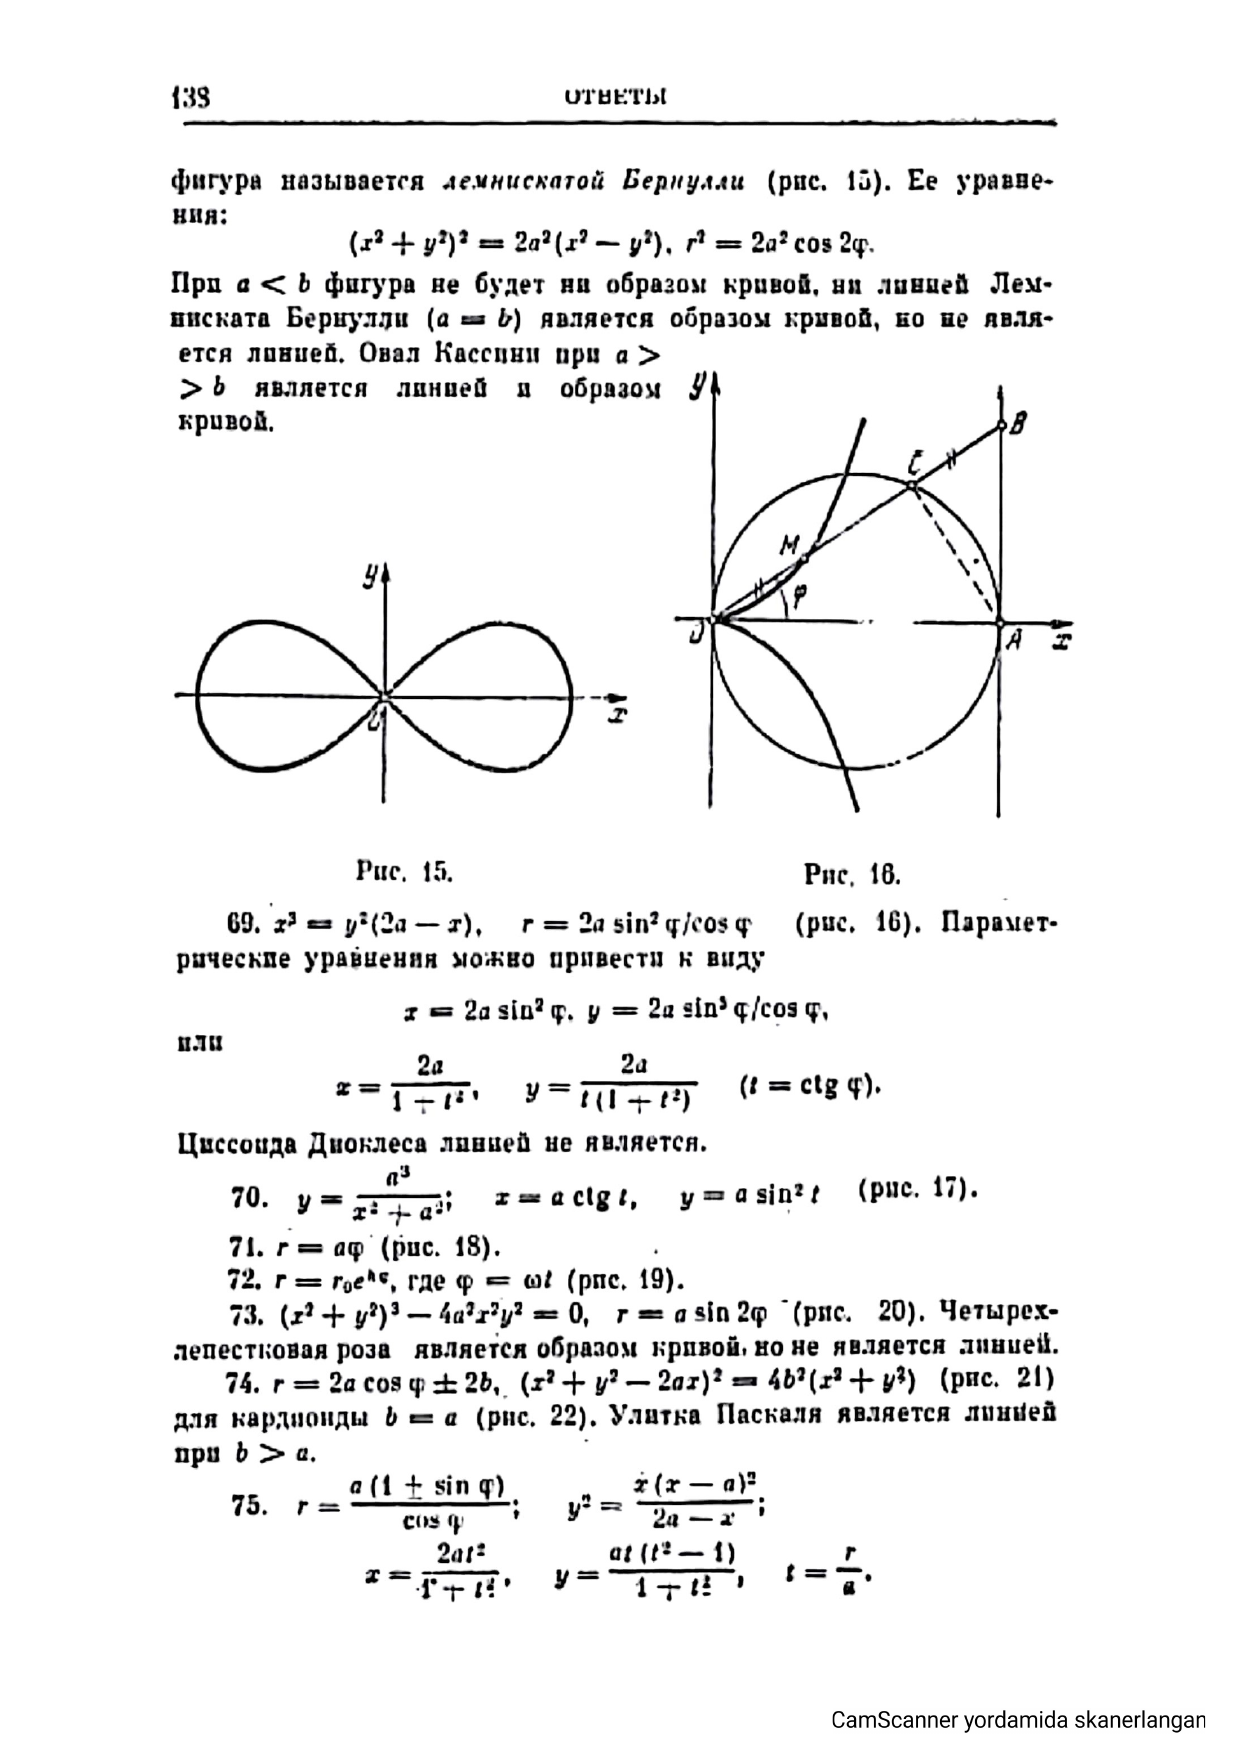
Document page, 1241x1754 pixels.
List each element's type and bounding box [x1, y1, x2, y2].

picture [168, 81, 1078, 1603]
picture [832, 1708, 1206, 1734]
